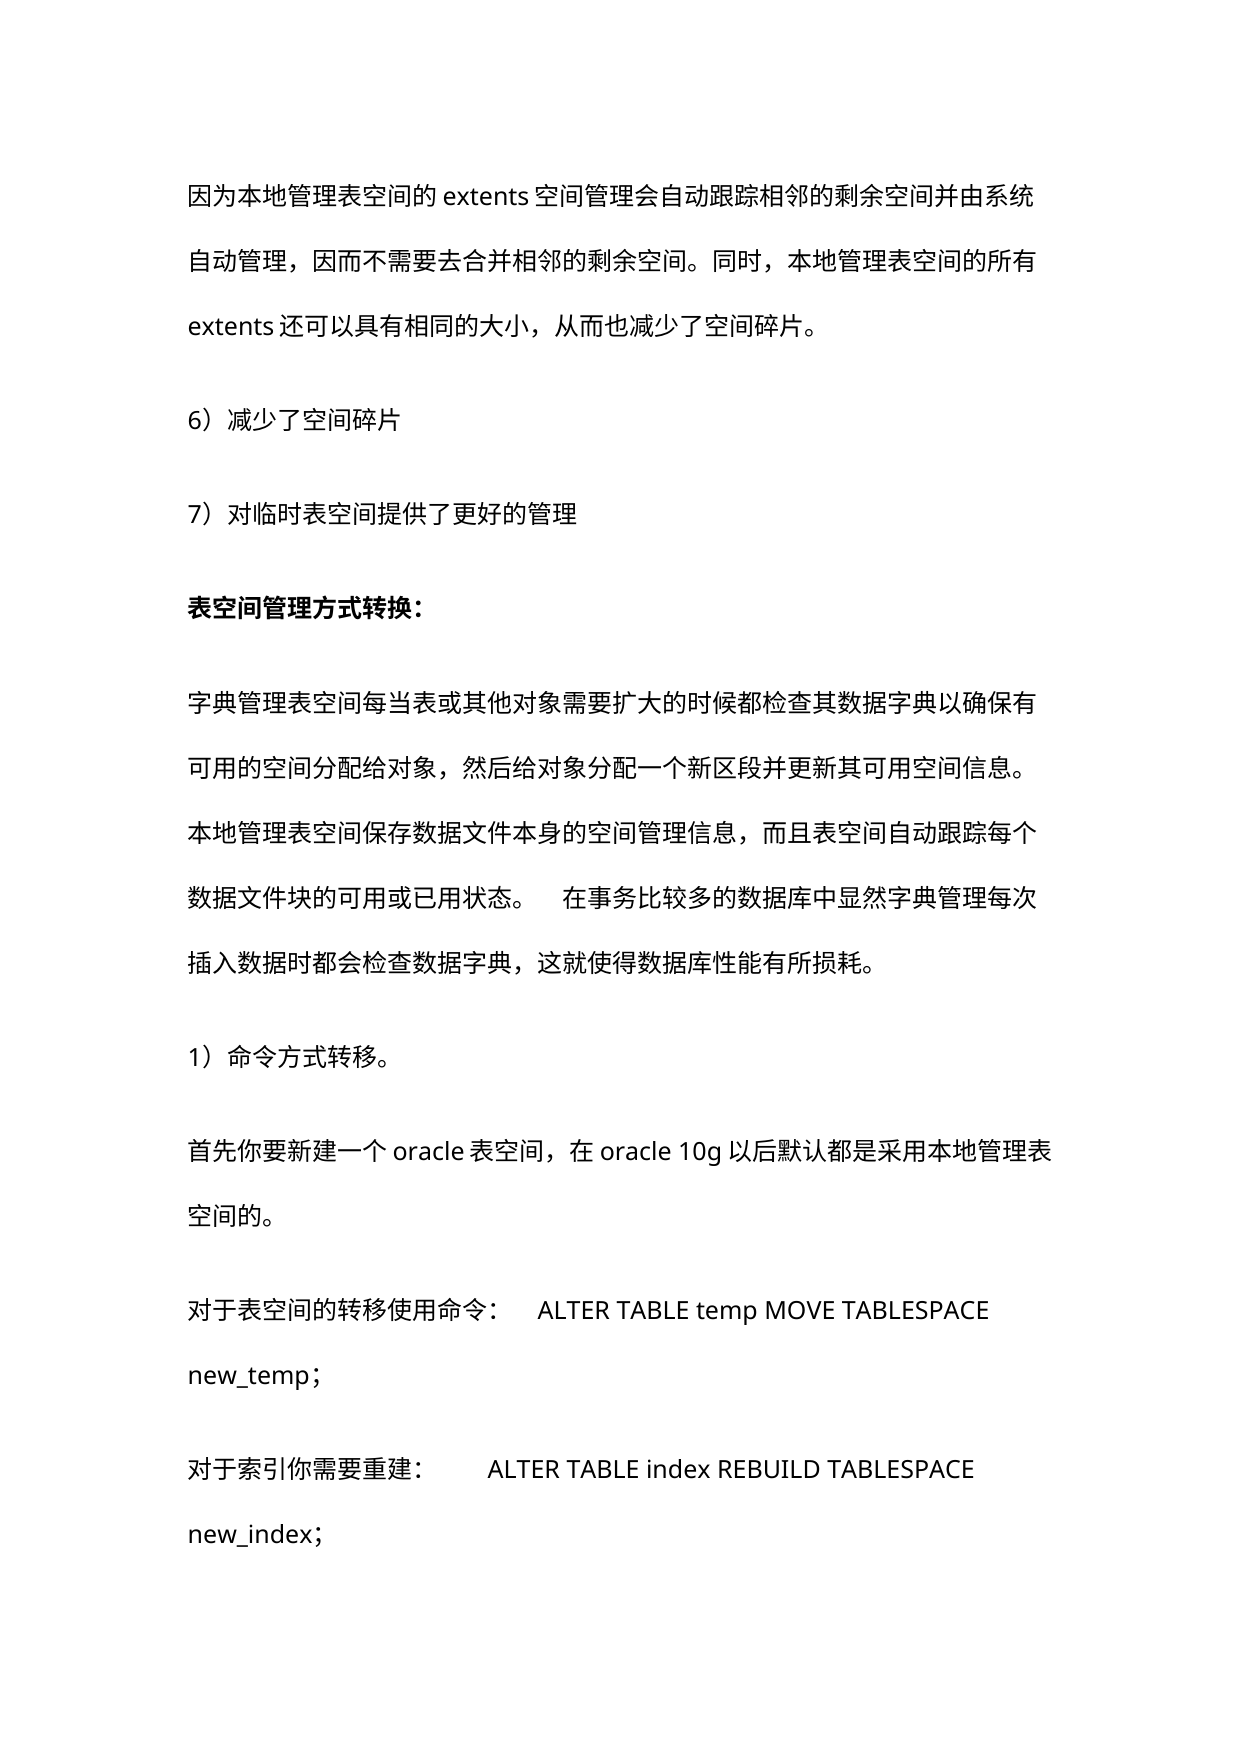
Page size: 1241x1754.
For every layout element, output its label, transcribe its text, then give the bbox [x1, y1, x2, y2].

text 1）命令方式转移。 [187, 1023, 1053, 1088]
text 6）减少了空间碎片 [187, 386, 1053, 451]
text 对于表空间的转移使用命令： ALTER TABLE temp MOVE TABLESPACE new_temp； [187, 1276, 1053, 1406]
text 首先你要新建一个oracle表空间，在oracle 10g以后默认都是采用本地管理表空间的。 [187, 1117, 1053, 1247]
text 因为本地管理表空间的extents空间管理会自动跟踪相邻的剩余空间并由系统自动管理，因而不需要去合并相邻的剩余空间。同时，本地管理表空间的所有extents还可以具有相同的大小，从而也减少了空间碎片。 [187, 162, 1053, 357]
text 对于索引你需要重建： ALTER TABLE index REBUILD TABLESPACE new_index； [187, 1435, 1053, 1565]
text 表空间管理方式转换： [187, 574, 1053, 639]
text 字典管理表空间每当表或其他对象需要扩大的时候都检查其数据字典以确保有可用的空间分配给对象，然后给对象分配一个新区段并更新其可用空间信息。本地管理表空间保存数据文件本身的空间管理信息，而且表空间自动跟踪每个数据文件块的可用或已用状态。 在事务比较多的数据库中显然字典管理每次插入数据时都会检查数据字典，这就使得数据库性能有所损耗。 [187, 669, 1053, 994]
text 7）对临时表空间提供了更好的管理 [187, 480, 1053, 545]
